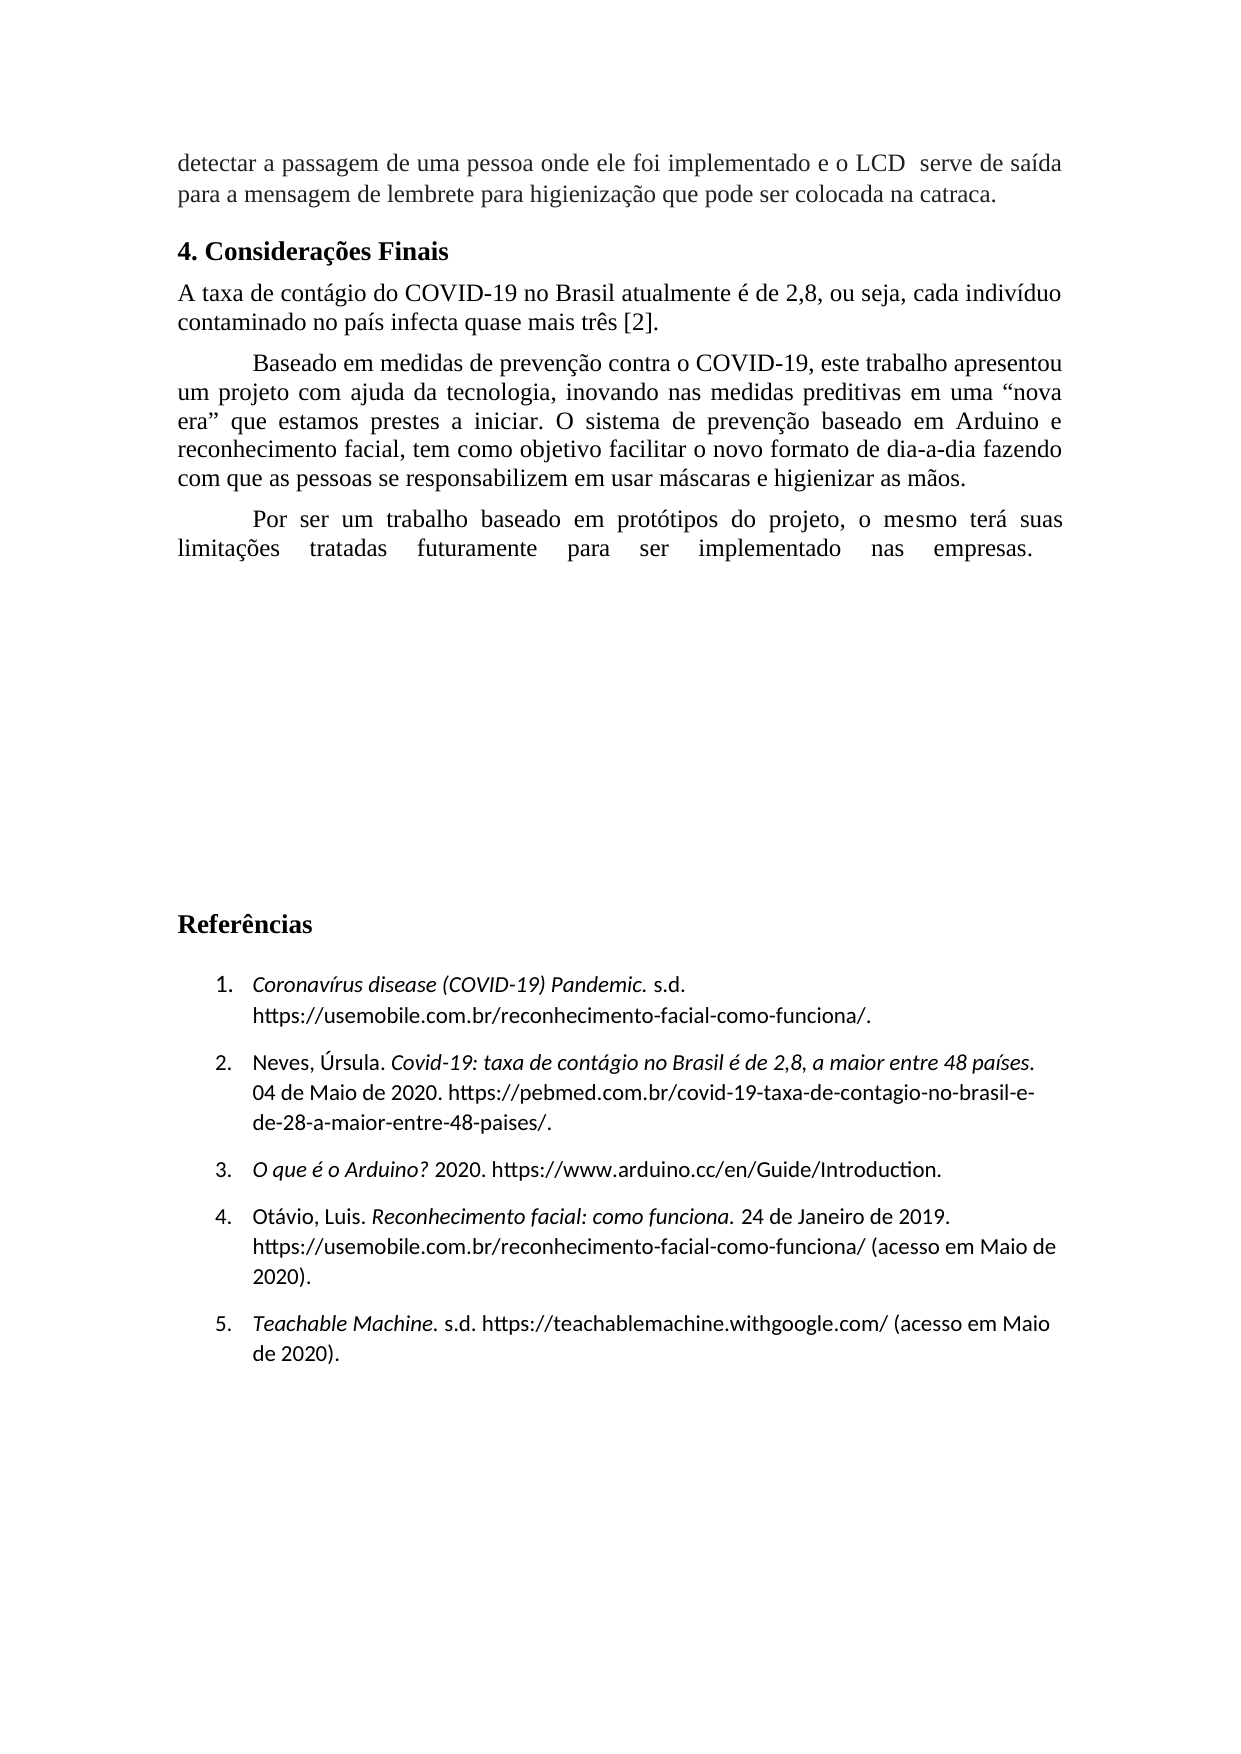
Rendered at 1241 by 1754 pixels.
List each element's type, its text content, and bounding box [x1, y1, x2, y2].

text A taxa de contágio do COVID-19 no Brasil atualmente é de 2,8, ou seja, cada indivíduo contaminado no país infecta quase mais três [2]. [177, 278, 1063, 336]
subtitle 4. Considerações Finais [177, 235, 1063, 266]
text Baseado em medidas de prevenção contra o COVID-19, este trabalho apresentou um projeto com ajuda da tecnologia, inovando nas medidas preditivas em uma “nova era” que estamos prestes a iniciar. O sistema de prevenção baseado em Arduino e reconhecimento facial, tem como objetivo facilitar o novo formato de dia-a-dia fazendo com que as pessoas se responsabilizem em usar máscaras e higienizar as mãos. [177, 348, 1063, 492]
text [177, 176, 1063, 207]
text Por ser um trabalho baseado em protótipos do projeto, o mesmo terá suas limitações tratadas futuramente para ser implementado nas empresas. [177, 504, 1063, 590]
